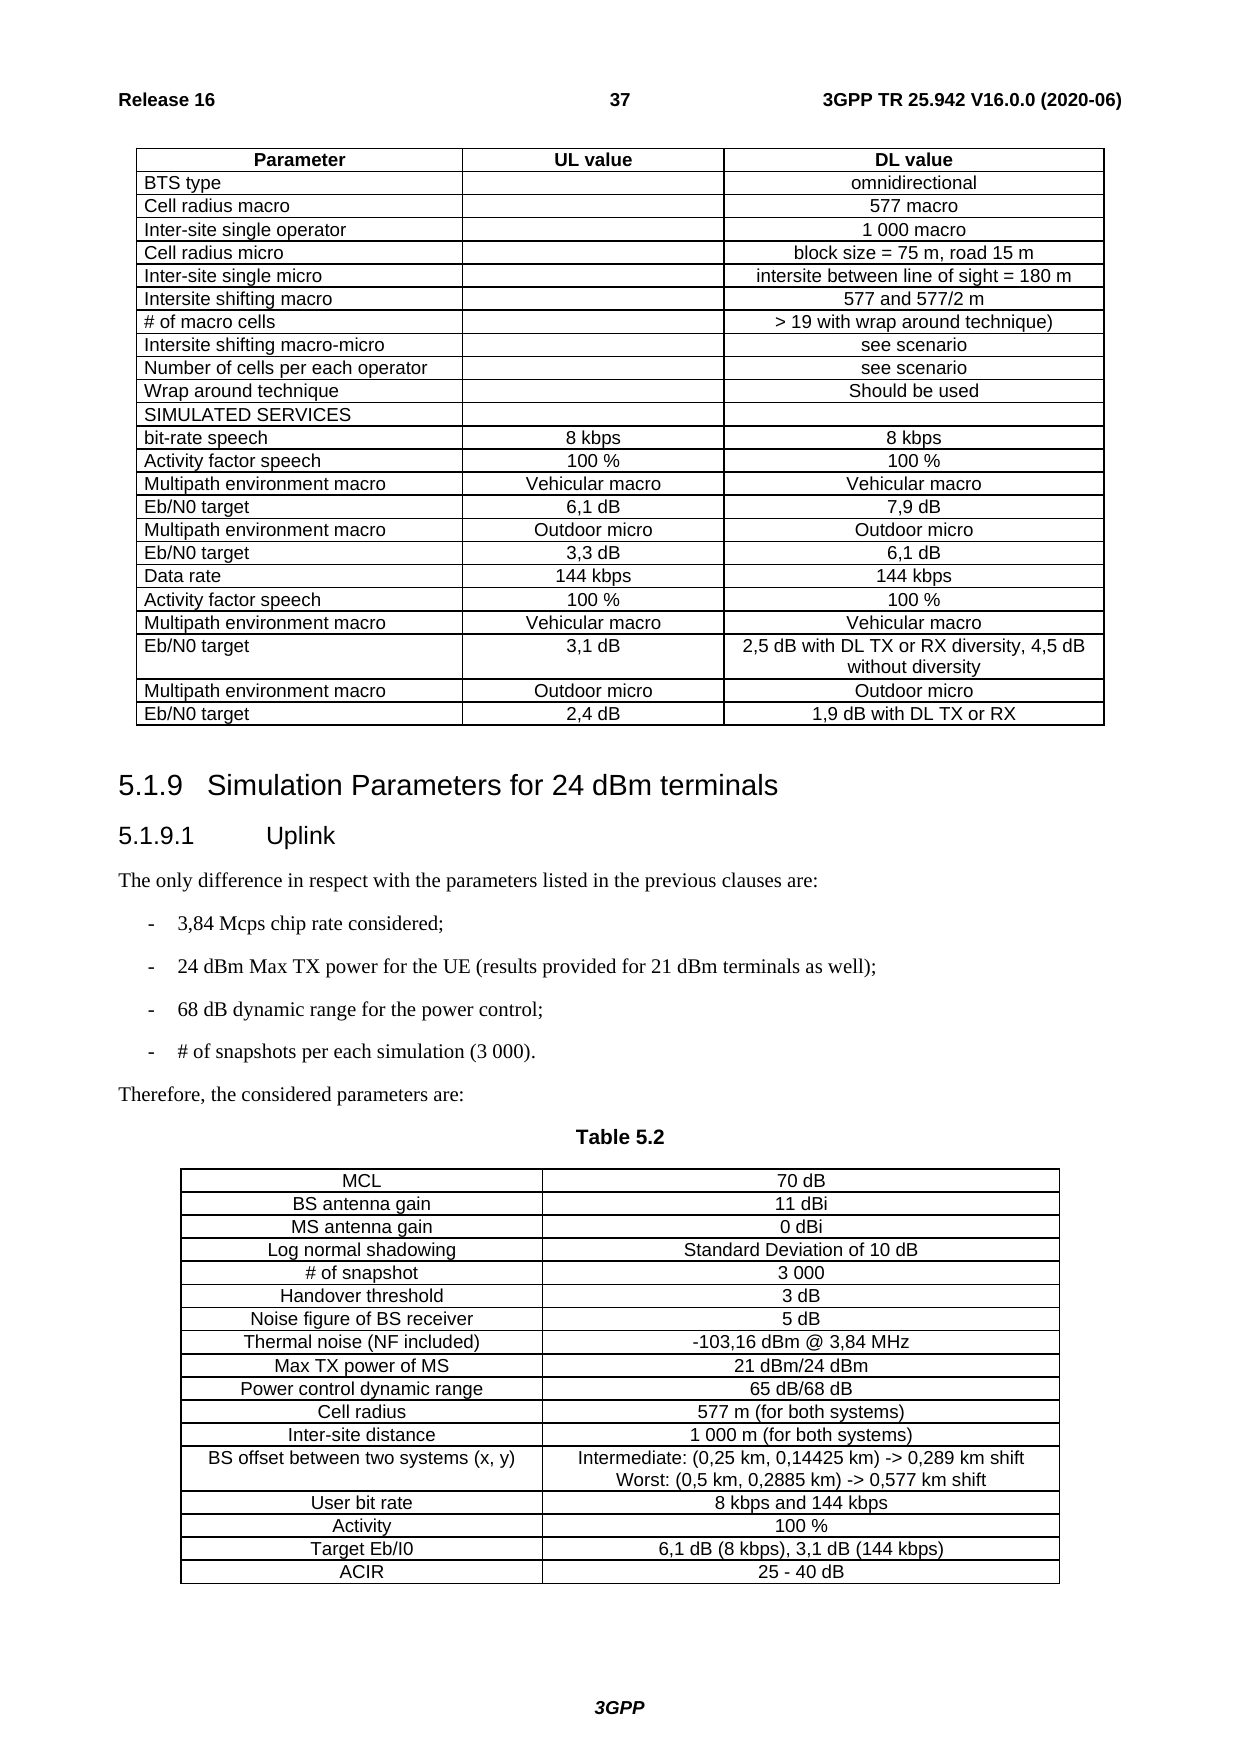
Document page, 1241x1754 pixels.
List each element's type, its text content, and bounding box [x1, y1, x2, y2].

table_cell Standard Deviation of 10 dB [543, 1239, 1059, 1260]
table_cell intersite between line of sight = 180 m [725, 265, 1103, 286]
table_cell 577 and 577/2 m [725, 288, 1103, 309]
table_cell Target Eb/I0 [182, 1538, 542, 1559]
table_cell [463, 403, 723, 425]
table_cell 144 kbps [463, 565, 723, 587]
text - 24 dBm Max TX power for the UE (results provided for 21 dBm terminals as well); [148, 954, 1122, 978]
table_cell [463, 265, 723, 286]
table_cell 100 % [725, 450, 1103, 471]
table_cell Data rate [137, 565, 462, 587]
table_header DL value [725, 149, 1103, 171]
table_cell Eb/N0 target [137, 542, 462, 564]
table_cell Vehicular macro [463, 612, 723, 633]
table_cell [463, 288, 723, 309]
table_cell 8 kbps and 144 kbps [543, 1492, 1059, 1513]
table_cell Multipath environment macro [137, 680, 462, 701]
table_cell 1 000 m (for both systems) [543, 1424, 1059, 1445]
table_cell Activity factor speech [137, 450, 462, 471]
table_cell Cell radius [182, 1401, 542, 1422]
table_cell Inter-site distance [182, 1424, 542, 1445]
table_cell Log normal shadowing [182, 1239, 542, 1260]
table_cell [463, 380, 723, 402]
table_cell Vehicular macro [725, 473, 1103, 494]
table_cell [725, 403, 1103, 425]
table_cell 577 m (for both systems) [543, 1401, 1059, 1422]
table_cell Max TX power of MS [182, 1355, 542, 1376]
table_cell Intersite shifting macro-micro [137, 334, 462, 356]
list Table 5.2 [118, 1125, 1122, 1149]
table_cell Vehicular macro [463, 473, 723, 494]
subtitle 5.1.9.1 Uplink [118, 821, 1122, 849]
table_cell [463, 195, 723, 217]
table_cell Eb/N0 target [137, 496, 462, 517]
text - 68 dB dynamic range for the power control; [148, 997, 1122, 1021]
table_cell 11 dBi [543, 1193, 1059, 1214]
table_cell [463, 334, 723, 356]
table_cell 6,1 dB [725, 542, 1103, 564]
subtitle 5.1.9 Simulation Parameters for 24 dBm terminals [118, 768, 1122, 802]
table_cell 3,3 dB [463, 542, 723, 564]
table_cell > 19 with wrap around technique) [725, 311, 1103, 332]
table_cell Handover threshold [182, 1285, 542, 1307]
table_cell SIMULATED SERVICES [137, 403, 462, 425]
table_cell BS offset between two systems (x, y) [182, 1447, 542, 1490]
table_cell 3 dB [543, 1285, 1059, 1307]
table_cell Eb/N0 target [137, 635, 462, 678]
table_cell bit-rate speech [137, 427, 462, 448]
table_cell 25 - 40 dB [543, 1561, 1059, 1582]
table_cell 0 dBi [543, 1216, 1059, 1237]
table_cell Wrap around technique [137, 380, 462, 402]
table_cell [463, 242, 723, 263]
table_cell 8 kbps [463, 427, 723, 448]
table_cell Outdoor micro [725, 680, 1103, 701]
table_cell 3 000 [543, 1262, 1059, 1283]
table_cell 6,1 dB (8 kbps), 3,1 dB (144 kbps) [543, 1538, 1059, 1559]
table_cell 6,1 dB [463, 496, 723, 517]
table_cell see scenario [725, 334, 1103, 356]
table_cell Multipath environment macro [137, 612, 462, 633]
table_header Parameter [137, 149, 462, 171]
table_cell [463, 311, 723, 332]
table_cell 3,1 dB [463, 635, 723, 678]
table_cell Number of cells per each operator [137, 357, 462, 379]
table_cell Inter-site single micro [137, 265, 462, 286]
table_cell block size = 75 m, road 15 m [725, 242, 1103, 263]
table_cell 21 dBm/24 dBm [543, 1355, 1059, 1376]
table_cell Noise figure of BS receiver [182, 1308, 542, 1330]
table_cell Outdoor micro [725, 519, 1103, 541]
text Therefore, the considered parameters are: [118, 1082, 1122, 1106]
table_cell [463, 172, 723, 194]
table_cell BTS type [137, 172, 462, 194]
text The only difference in respect with the parameters listed in the previous clauses are: [118, 868, 1122, 892]
text - 3,84 Mcps chip rate considered; [148, 911, 1122, 935]
table_header 70 dB [543, 1170, 1059, 1191]
table_cell Outdoor micro [463, 519, 723, 541]
table_cell Vehicular macro [725, 612, 1103, 633]
table_cell # of macro cells [137, 311, 462, 332]
table_cell Should be used [725, 380, 1103, 402]
table_cell User bit rate [182, 1492, 542, 1513]
table_cell Multipath environment macro [137, 519, 462, 541]
table_cell Activity [182, 1515, 542, 1536]
table_cell Inter-site single operator [137, 218, 462, 240]
table_cell [463, 218, 723, 240]
table_cell 100 % [463, 450, 723, 471]
table_cell 8 kbps [725, 427, 1103, 448]
table_cell Activity factor speech [137, 588, 462, 610]
table_cell 2,4 dB [463, 703, 723, 724]
table_cell 2,5 dB with DL TX or RX diversity, 4,5 dB without diversity [725, 635, 1103, 678]
table_cell -103,16 dBm @ 3,84 MHz [543, 1331, 1059, 1353]
table_cell BS antenna gain [182, 1193, 542, 1214]
table_cell 1 000 macro [725, 218, 1103, 240]
table_cell omnidirectional [725, 172, 1103, 194]
table_cell 1,9 dB with DL TX or RX [725, 703, 1103, 724]
table_cell ACIR [182, 1561, 542, 1582]
table_cell [463, 357, 723, 379]
table_cell 577 macro [725, 195, 1103, 217]
table_cell Multipath environment macro [137, 473, 462, 494]
table_cell 65 dB/68 dB [543, 1378, 1059, 1399]
table_header MCL [182, 1170, 542, 1191]
table_cell Intermediate: (0,25 km, 0,14425 km) -> 0,289 km shift Worst: (0,5 km, 0,2885 km) -> 0,577 km shift [543, 1447, 1059, 1490]
table_header UL value [463, 149, 723, 171]
table_cell Cell radius macro [137, 195, 462, 217]
table_cell 7,9 dB [725, 496, 1103, 517]
table_cell Intersite shifting macro [137, 288, 462, 309]
text - # of snapshots per each simulation (3 000). [148, 1039, 1122, 1063]
table_cell Eb/N0 target [137, 703, 462, 724]
table_cell Outdoor micro [463, 680, 723, 701]
table_cell MS antenna gain [182, 1216, 542, 1237]
table_cell 5 dB [543, 1308, 1059, 1330]
table_cell see scenario [725, 357, 1103, 379]
table_cell 100 % [543, 1515, 1059, 1536]
table_cell 100 % [463, 588, 723, 610]
table_cell Power control dynamic range [182, 1378, 542, 1399]
table_cell Cell radius micro [137, 242, 462, 263]
table_cell 144 kbps [725, 565, 1103, 587]
table_cell # of snapshot [182, 1262, 542, 1283]
table_cell 100 % [725, 588, 1103, 610]
table_cell Thermal noise (NF included) [182, 1331, 542, 1353]
